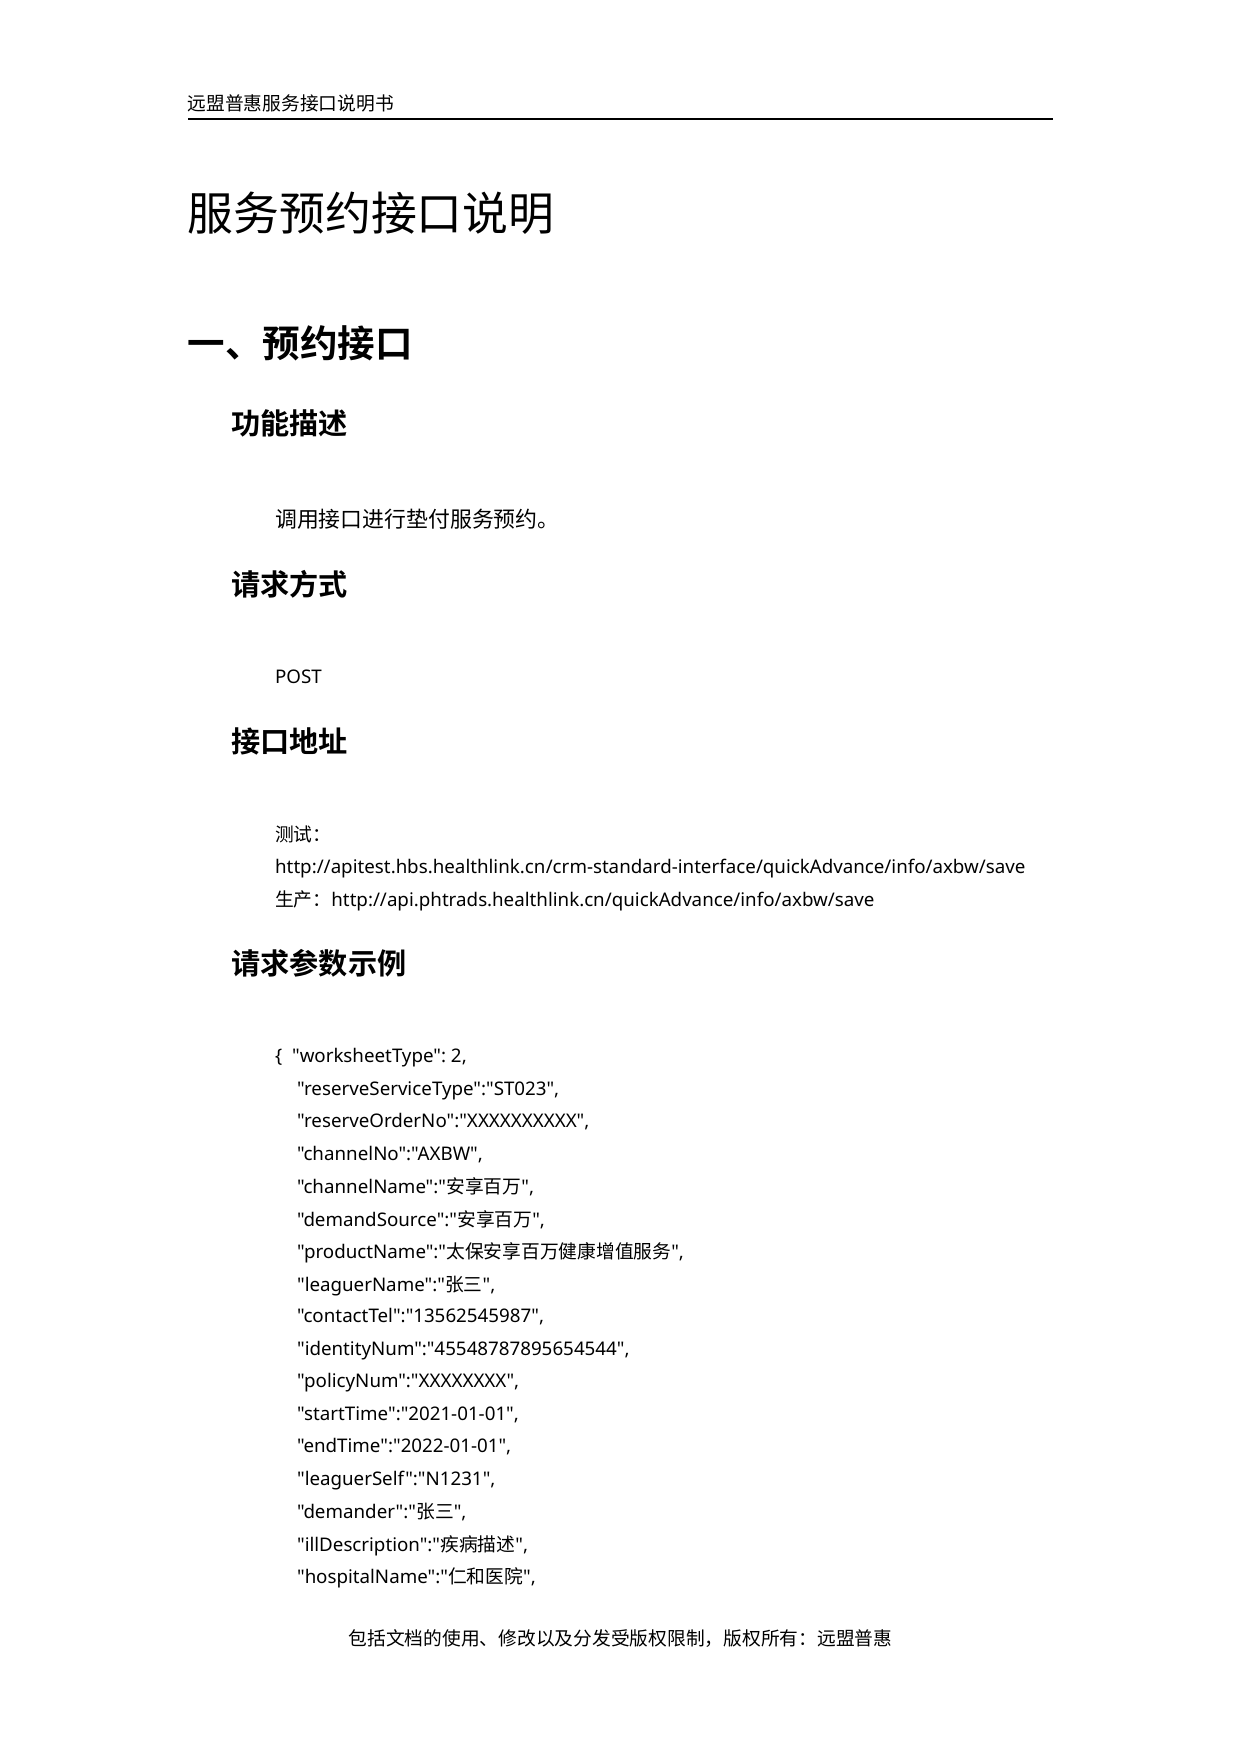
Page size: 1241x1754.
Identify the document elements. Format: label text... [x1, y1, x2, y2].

text "startTime":"2021-01-01", [253, 1397, 1053, 1429]
text 调用接口进行垫付服务预约。 [231, 501, 1053, 534]
subtitle 功能描述 [231, 389, 1053, 454]
text "leaguerName":"张三", [253, 1267, 1053, 1299]
text "policyNum":"XXXXXXXX", [253, 1364, 1053, 1397]
subtitle 请求方式 [231, 550, 1053, 615]
text "demandSource":"安享百万", [253, 1202, 1053, 1234]
text "illDescription":"疾病描述", [253, 1527, 1053, 1559]
text "leaguerSelf":"N1231", [253, 1462, 1053, 1494]
text 服务预约接口说明 [187, 162, 1053, 259]
text "channelName":"安享百万", [253, 1169, 1053, 1202]
text "productName":"太保安享百万健康增值服务", [253, 1234, 1053, 1267]
text "contactTel":"13562545987", [253, 1299, 1053, 1332]
text "hospitalName":"仁和医院", [253, 1559, 1053, 1592]
text http://apitest.hbs.healthlink.cn/crm-standard-interface/quickAdvance/info/axbw/save [231, 849, 1053, 882]
text 测试： [231, 817, 1053, 849]
text "reserveOrderNo":"XXXXXXXXXX", [253, 1104, 1053, 1137]
text "identityNum":"45548787895654544", [253, 1332, 1053, 1364]
text "channelNo":"AXBW", [253, 1137, 1053, 1169]
text "endTime":"2022-01-01", [253, 1429, 1053, 1462]
text POST [231, 660, 1053, 692]
text { "worksheetType": 2, [231, 1039, 1053, 1072]
subtitle 接口地址 [231, 707, 1053, 772]
subtitle 请求参数示例 [231, 929, 1053, 994]
text "reserveServiceType":"ST023", [253, 1072, 1053, 1104]
text "demander":"张三", [253, 1494, 1053, 1527]
text 一、预约接口 [187, 308, 1053, 373]
text 生产：http://api.phtrads.healthlink.cn/quickAdvance/info/axbw/save [231, 882, 1053, 914]
